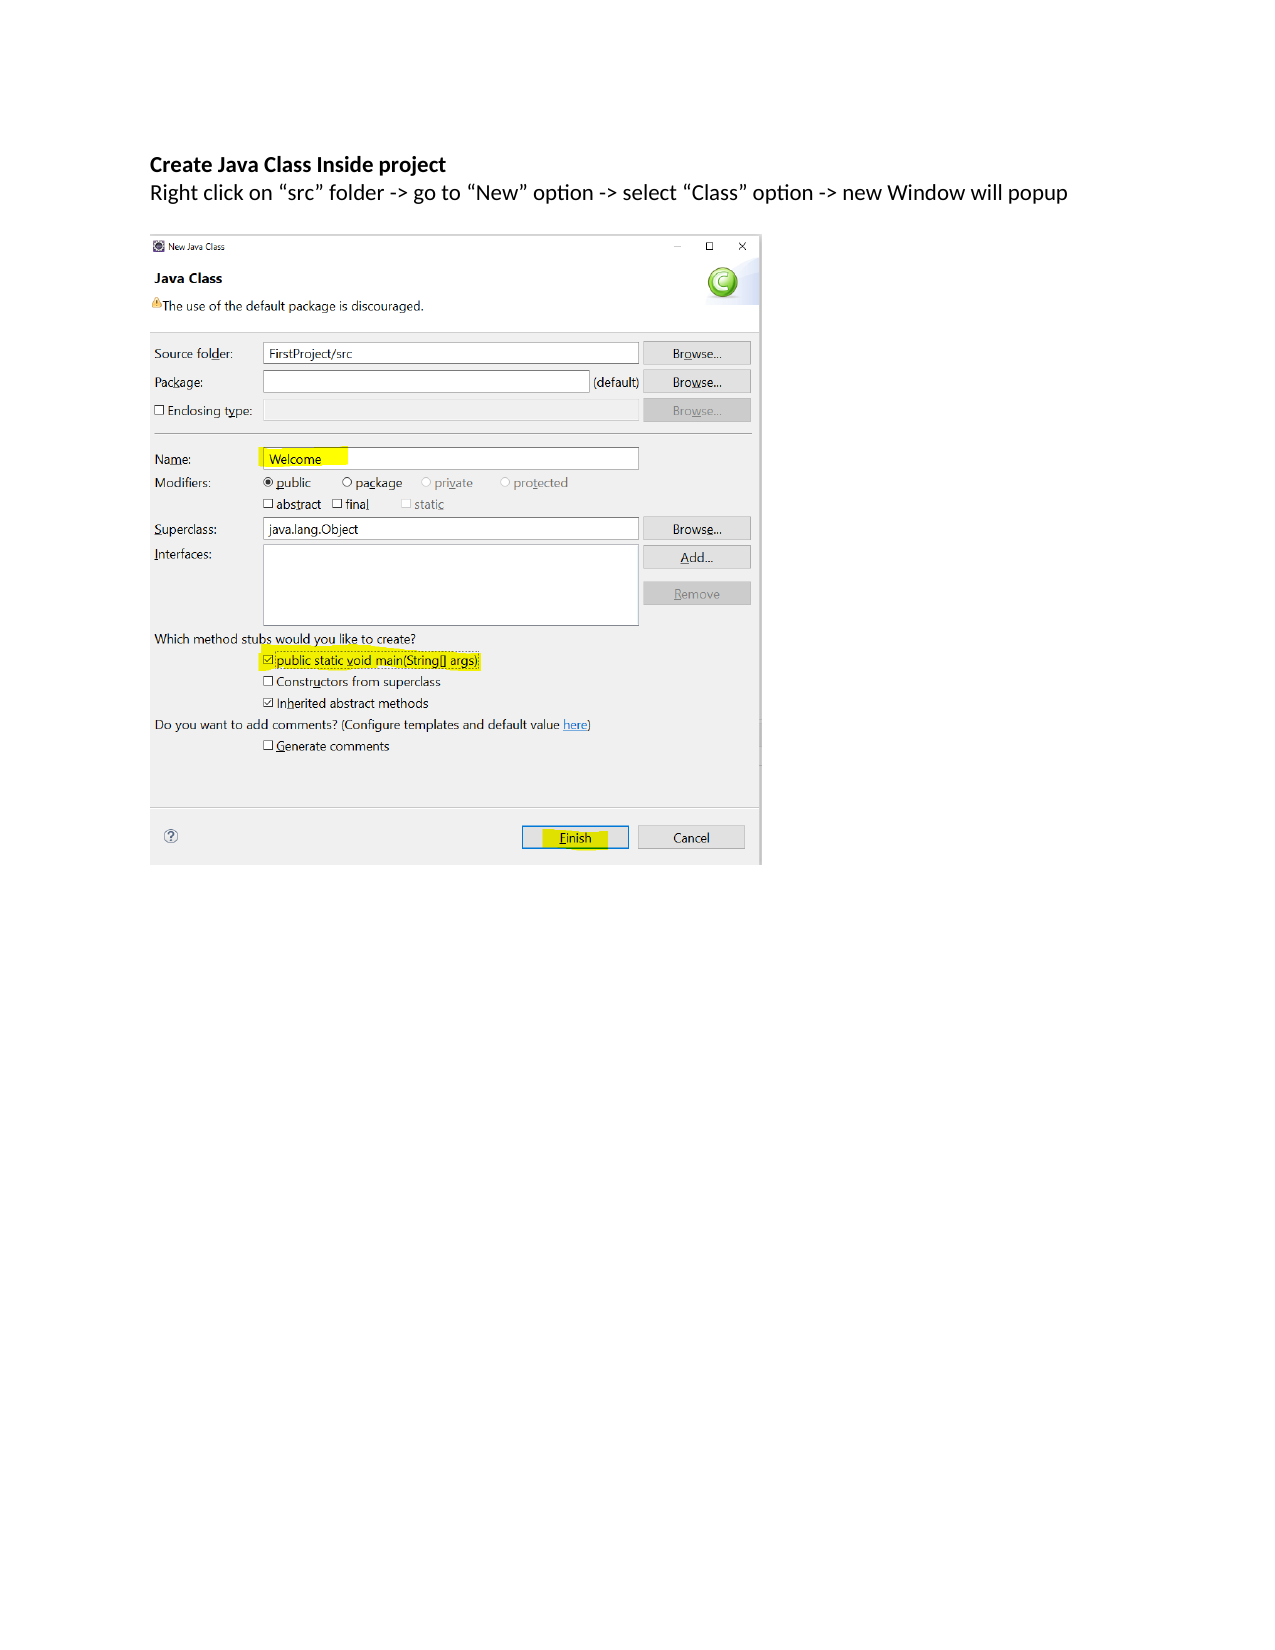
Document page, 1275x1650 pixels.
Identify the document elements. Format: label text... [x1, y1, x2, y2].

text Create Java Class Inside project [150, 150, 1125, 178]
text Right click on “src” folder -> go to “New” option -> select “Class” option -> new Window will popup [150, 178, 1125, 206]
picture [150, 234, 762, 865]
